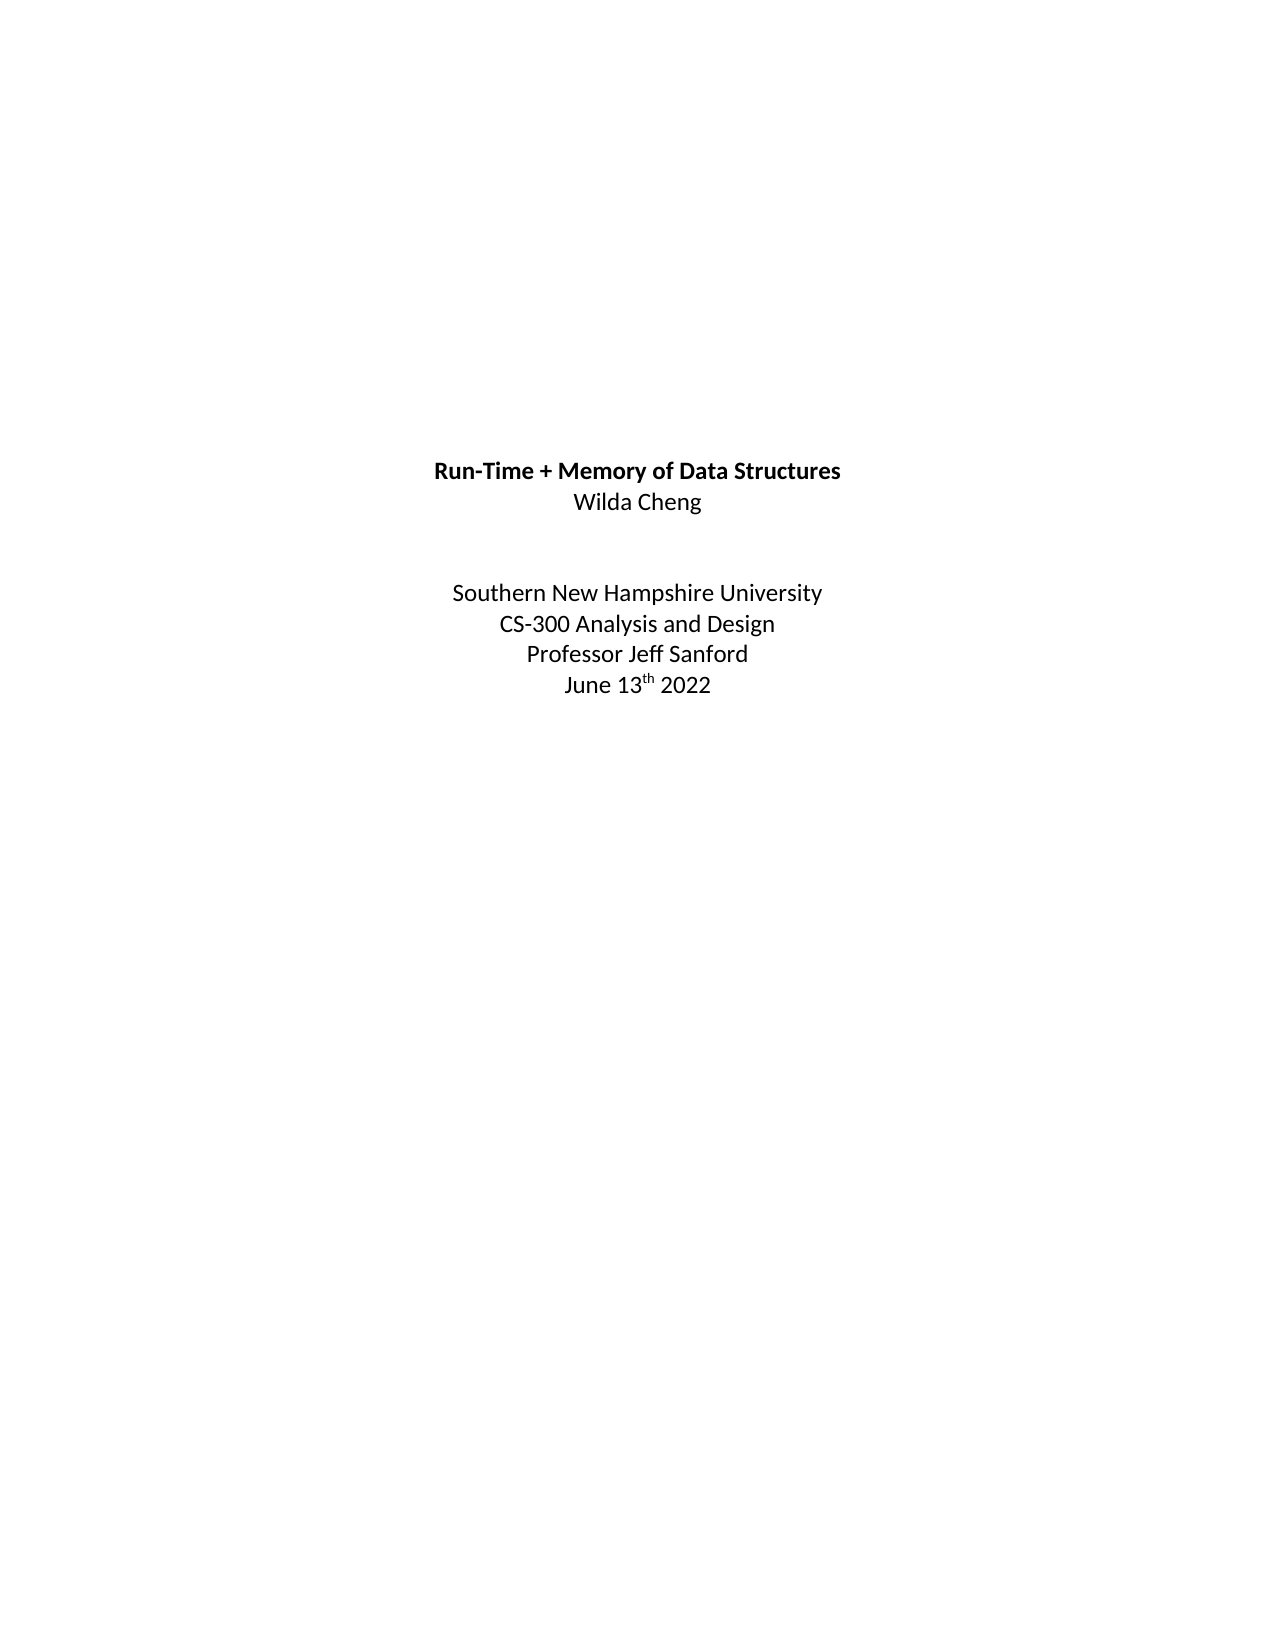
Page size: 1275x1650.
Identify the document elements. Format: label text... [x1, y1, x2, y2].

text Run-Time + Memory of Data Structures [150, 455, 1125, 486]
text Wilda Cheng [150, 486, 1125, 516]
text June 13th 2022 [150, 669, 1125, 699]
text Professor Jeff Sanford [150, 638, 1125, 669]
text CS-300 Analysis and Design [150, 608, 1125, 638]
text Southern New Hampshire University [150, 577, 1125, 608]
